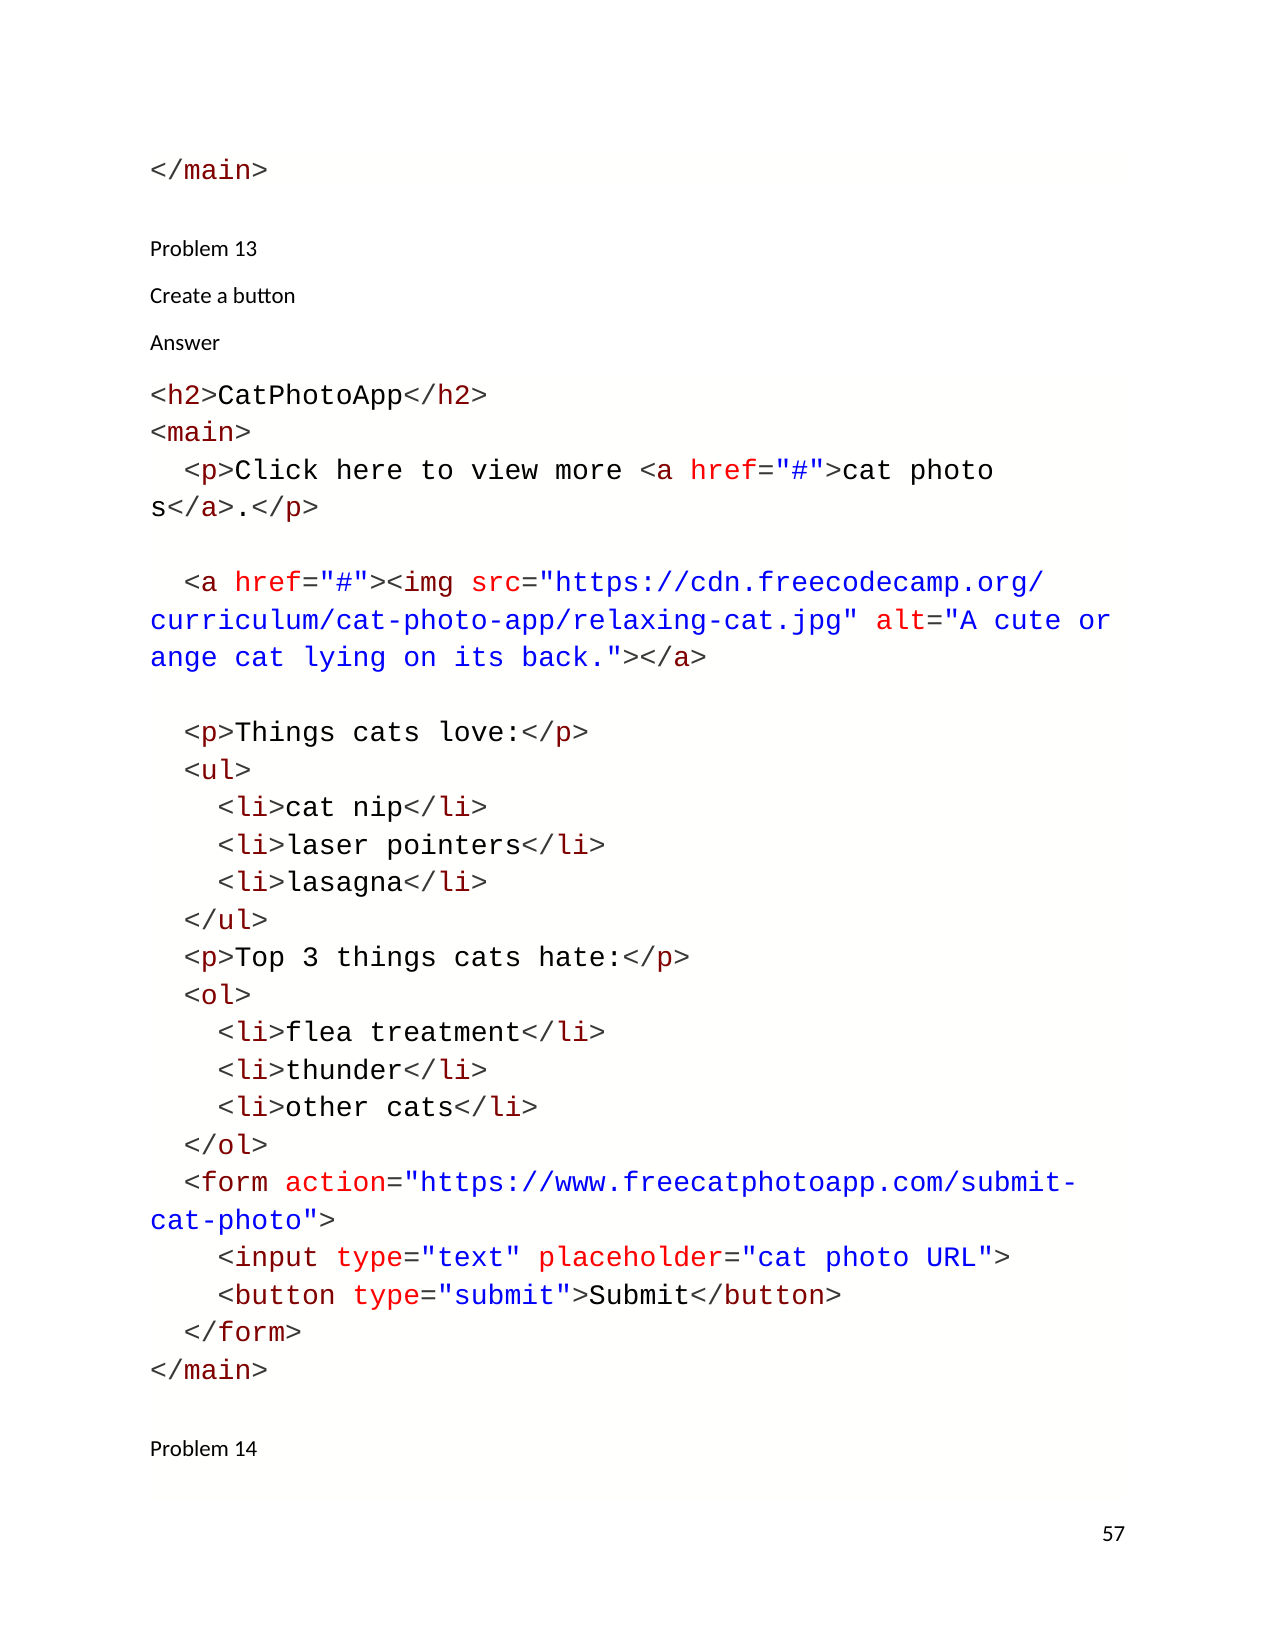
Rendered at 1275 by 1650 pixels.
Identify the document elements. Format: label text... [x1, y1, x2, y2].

text <li>laser pointers</li> [150, 825, 1125, 862]
text <input type="text" placeholder="cat photo URL"> [150, 1237, 1125, 1275]
text <button type="submit">Submit</button> [150, 1275, 1125, 1312]
text <p>Click here to view more <a href="#">cat photos</a>.</p> [150, 450, 1125, 525]
text Problem 13 [150, 234, 1125, 262]
text <h2>CatPhotoApp</h2> [150, 375, 1125, 412]
text <li>other cats</li> [150, 1087, 1125, 1125]
text </ul> [150, 900, 1125, 937]
text </ol> [150, 1125, 1125, 1162]
text <li>cat nip</li> [150, 787, 1125, 825]
text <li>thunder</li> [150, 1050, 1125, 1087]
text <p>Top 3 things cats hate:</p> [150, 937, 1125, 975]
text </main> [150, 1350, 1125, 1387]
text <p>Things cats love:</p> [150, 712, 1125, 750]
text <li>lasagna</li> [150, 862, 1125, 900]
text <form action="https://www.freecatphotoapp.com/submit-cat-photo"> [150, 1162, 1125, 1237]
text <li>flea treatment</li> [150, 1012, 1125, 1050]
text </main> [150, 150, 1125, 187]
text <ol> [150, 975, 1125, 1012]
text <a href="#"><img src="https://cdn.freecodecamp.org/curriculum/cat-photo-app/relaxing-cat.jpg" alt="A cute orange cat lying on its back."></a> [150, 562, 1125, 675]
text <ul> [150, 750, 1125, 787]
text Problem 14 [150, 1425, 1125, 1462]
text </form> [150, 1312, 1125, 1350]
text Answer [150, 328, 1125, 356]
text Create a button [150, 281, 1125, 309]
text <main> [150, 412, 1125, 450]
